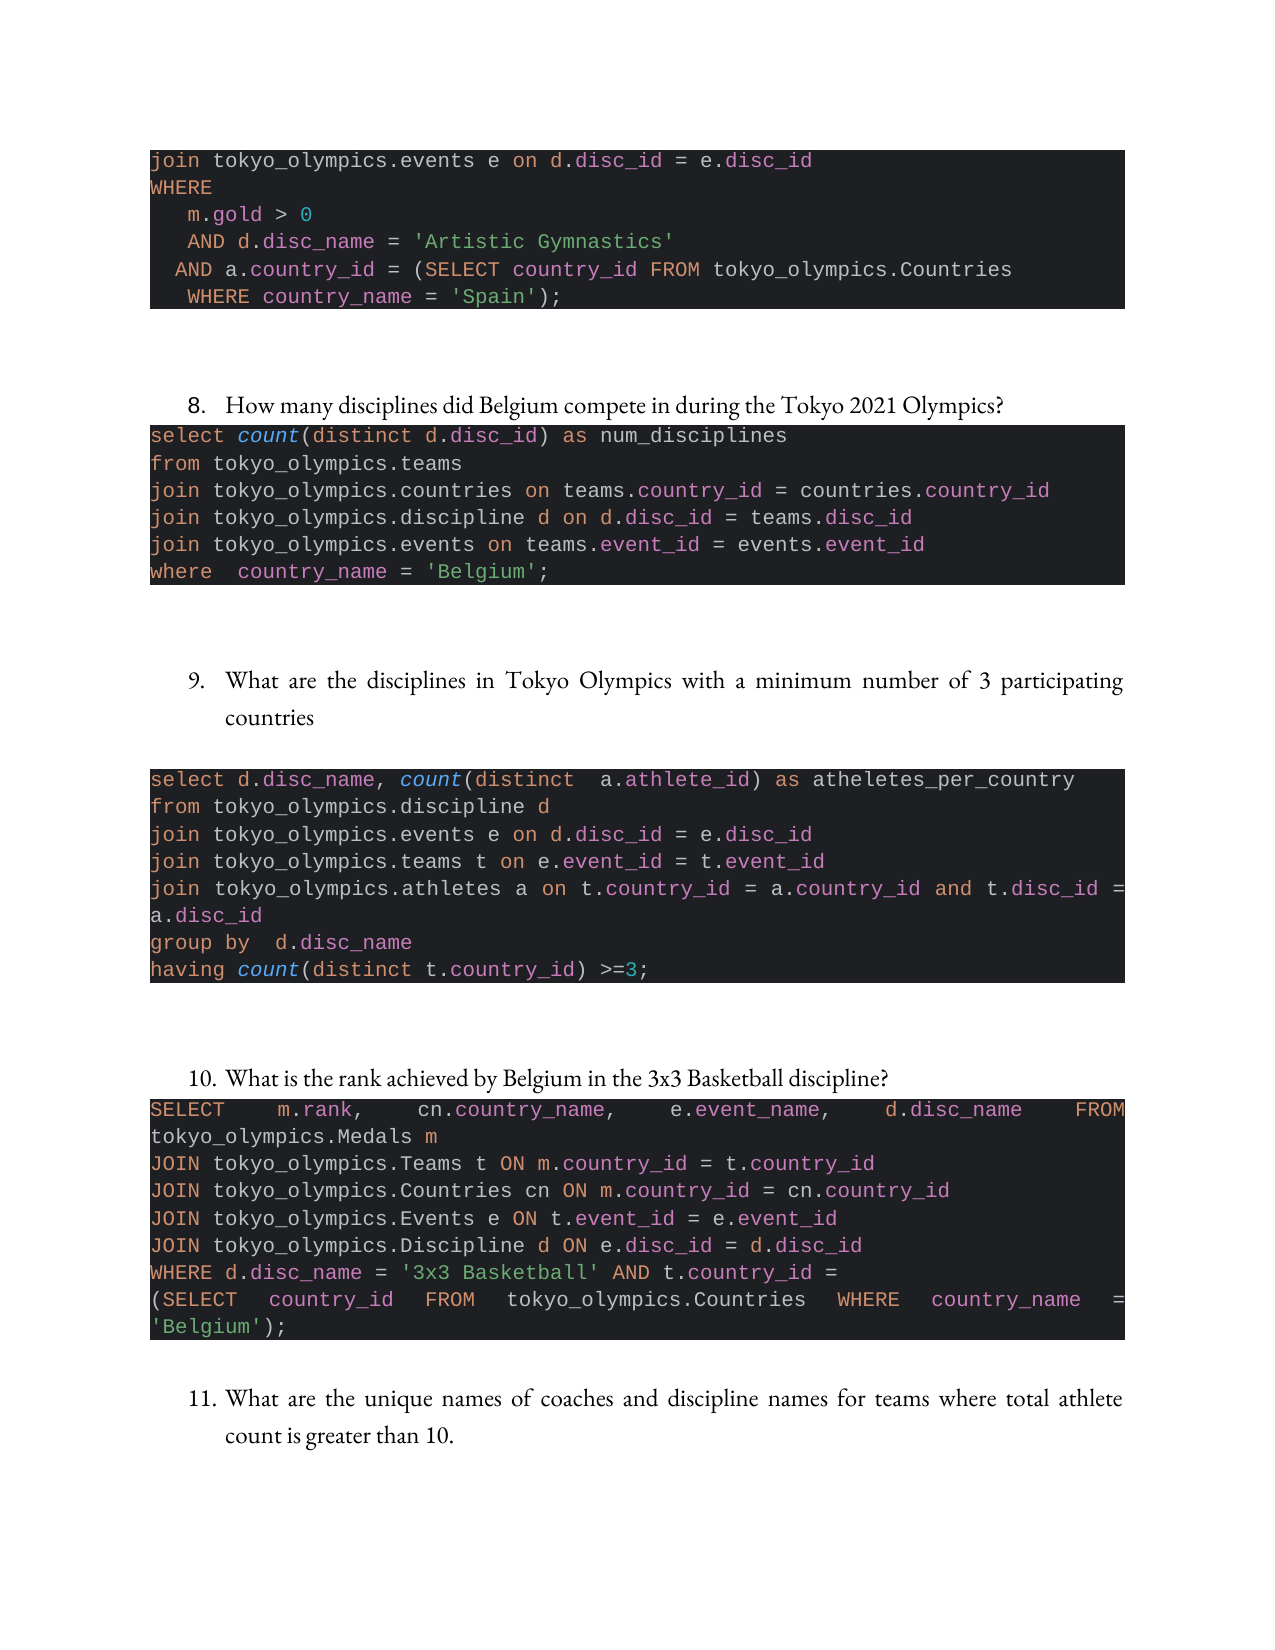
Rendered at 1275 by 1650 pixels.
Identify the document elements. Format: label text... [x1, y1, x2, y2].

list What is the rank achieved by Belgium in the 3x3 Basketball discipline? [187, 1061, 1125, 1094]
list What are the unique names of coaches and discipline names for teams where total athlete count is greater than 10. [187, 1381, 1125, 1451]
text SELECT m.rank, cn.country_name, e.event_name, d.disc_name FROM tokyo_olympics.Medals m [150, 1099, 1125, 1150]
text WHERE [150, 177, 1125, 201]
text JOIN tokyo_olympics.Discipline d ON e.disc_id = d.disc_id [150, 1235, 1125, 1258]
text from tokyo_olympics.teams [150, 452, 1125, 476]
text join tokyo_olympics.countries on teams.country_id = countries.country_id [150, 480, 1125, 503]
text select d.disc_name, count(distinct a.athlete_id) as atheletes_per_country [150, 769, 1125, 793]
text (SELECT country_id FROM tokyo_olympics.Countries WHERE country_name = 'Belgium'); [150, 1289, 1125, 1340]
text join tokyo_olympics.events e on d.disc_id = e.disc_id [150, 150, 1125, 174]
text m.gold > 0 [150, 204, 1125, 228]
text WHERE d.disc_name = '3x3 Basketball' AND t.country_id = [150, 1262, 1125, 1286]
text select count(distinct d.disc_id) as num_disciplines [150, 425, 1125, 449]
list What are the disciplines in Tokyo Olympics with a minimum number of 3 participating countries [187, 663, 1125, 733]
text join tokyo_olympics.teams t on e.event_id = t.event_id [150, 851, 1125, 874]
text WHERE country_name = 'Spain'); [150, 286, 1125, 309]
text JOIN tokyo_olympics.Teams t ON m.country_id = t.country_id [150, 1153, 1125, 1177]
text where country_name = 'Belgium'; [150, 561, 1125, 585]
text join tokyo_olympics.events on teams.event_id = events.event_id [150, 534, 1125, 558]
text having count(distinct t.country_id) >=3; [150, 959, 1125, 983]
text from tokyo_olympics.discipline d [150, 796, 1125, 820]
text join tokyo_olympics.discipline d on d.disc_id = teams.disc_id [150, 507, 1125, 531]
text group by d.disc_name [150, 932, 1125, 956]
text join tokyo_olympics.athletes a on t.country_id = a.country_id and t.disc_id = a.disc_id [150, 878, 1125, 929]
text join tokyo_olympics.events e on d.disc_id = e.disc_id [150, 823, 1125, 847]
text JOIN tokyo_olympics.Events e ON t.event_id = e.event_id [150, 1208, 1125, 1231]
text JOIN tokyo_olympics.Countries cn ON m.country_id = cn.country_id [150, 1180, 1125, 1204]
text AND d.disc_name = 'Artistic Gymnastics' [150, 232, 1125, 255]
text AND a.country_id = (SELECT country_id FROM tokyo_olympics.Countries [150, 259, 1125, 282]
list How many disciplines did Belgium compete in during the Tokyo 2021 Olympics? [187, 388, 1125, 421]
